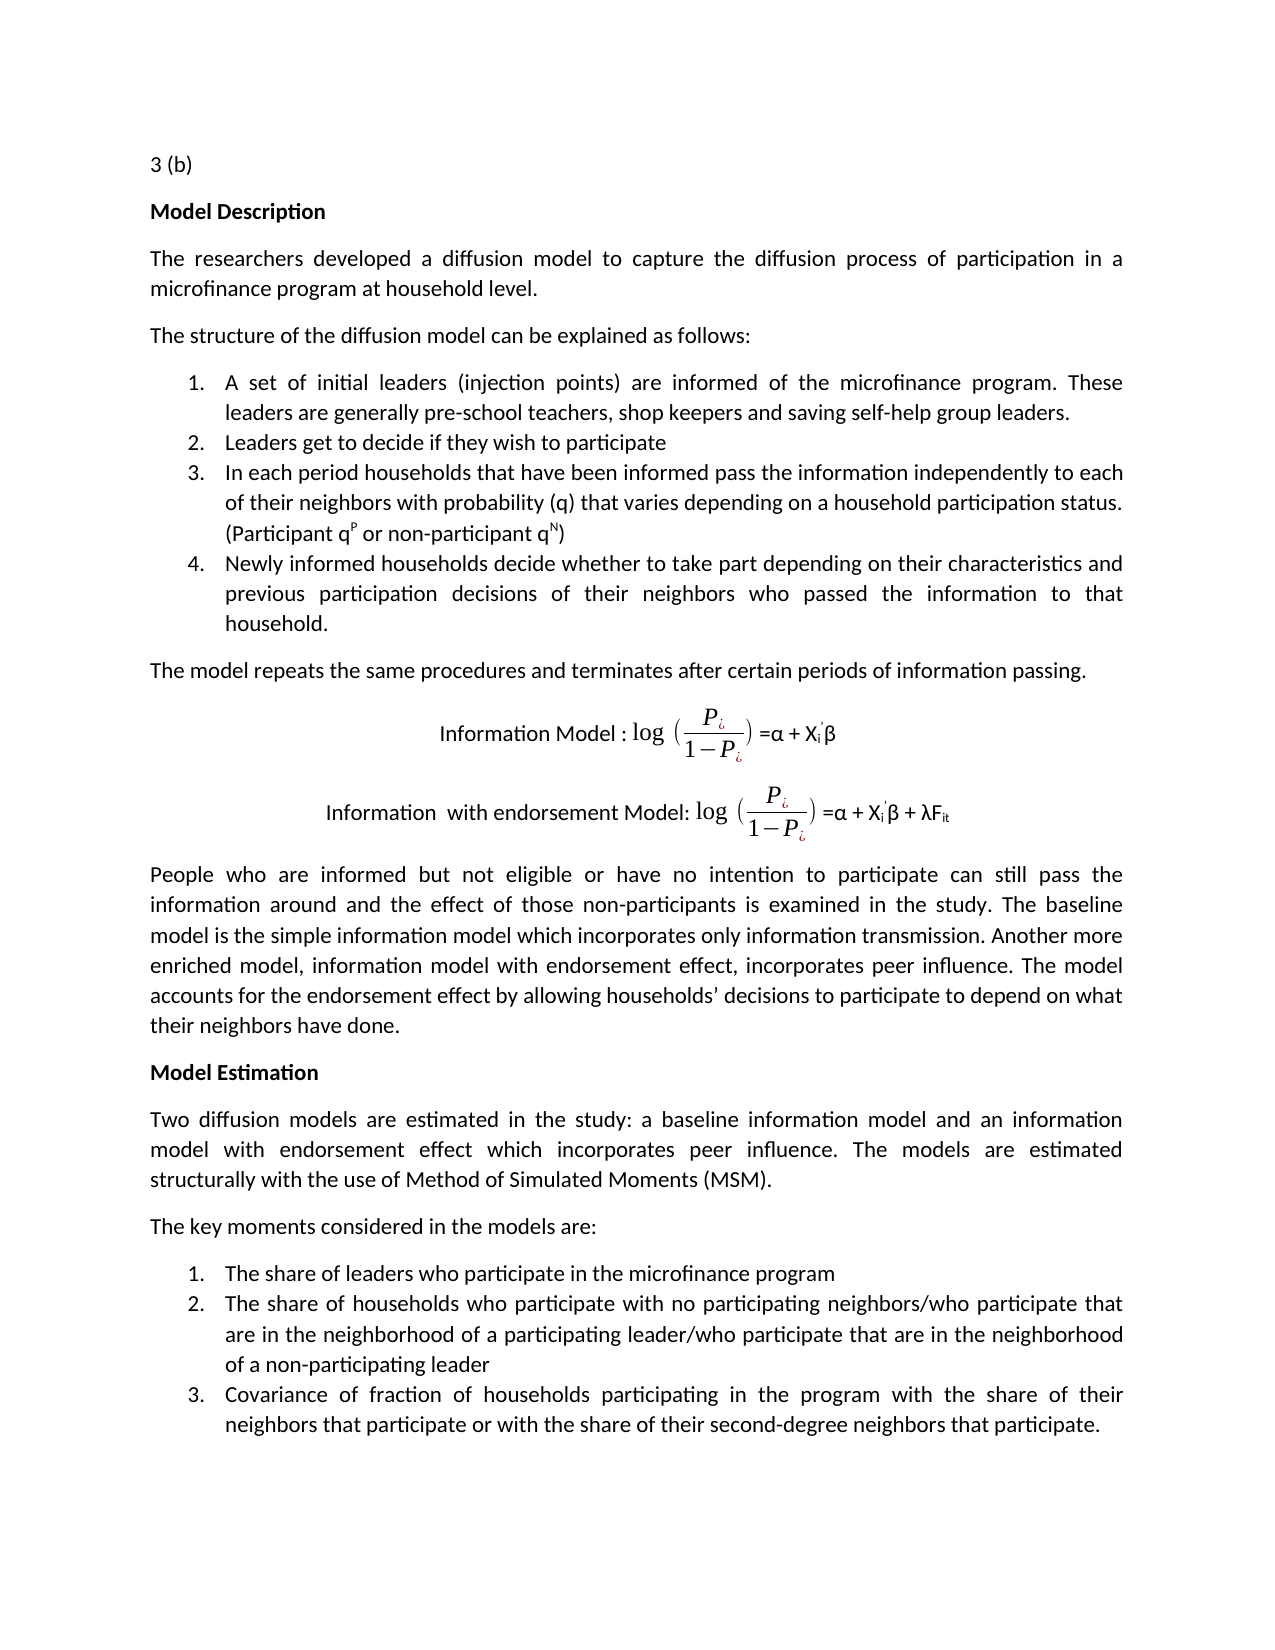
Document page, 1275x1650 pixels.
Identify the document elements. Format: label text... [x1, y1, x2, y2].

list A set of initial leaders (injection points) are informed of the microfinance program. These leaders are generally pre-school teachers, shop keepers and saving self-help group leaders. [187, 368, 1125, 426]
text Model Description [150, 197, 1125, 225]
text Information Model : =α + Xi’β [150, 703, 1125, 763]
text Two diffusion models are estimated in the study: a baseline information model and an information model with endorsement effect which incorporates peer influence. The models are estimated structurally with the use of Method of Simulated Moments (MSM). [150, 1105, 1125, 1194]
text The structure of the diffusion model can be explained as follows: [150, 321, 1125, 349]
text The researchers developed a diffusion model to capture the diffusion process of participation in a microfinance program at household level. [150, 244, 1125, 302]
list Newly informed households decide whether to take part depending on their characteristics and previous participation decisions of their neighbors who passed the information to that household. [187, 549, 1125, 637]
text 3 (b) [150, 150, 1125, 178]
text People who are informed but not eligible or have no intention to participate can still pass the information around and the effect of those non-participants is examined in the study. The baseline model is the simple information model which incorporates only information transmission. Another more enriched model, information model with endorsement effect, incorporates peer influence. The model accounts for the endorsement effect by allowing households’ decisions to participate to depend on what their neighbors have done. [150, 860, 1125, 1039]
list Covariance of fraction of households participating in the program with the share of their neighbors that participate or with the share of their second-degree neighbors that participate. [187, 1380, 1125, 1438]
list The share of leaders who participate in the microfinance program [187, 1259, 1125, 1287]
list In each period households that have been informed pass the information independently to each of their neighbors with probability (q) that varies depending on a household participation status. (Participant qP or non-participant qN) [187, 458, 1125, 547]
text The key moments considered in the models are: [150, 1212, 1125, 1241]
list Leaders get to decide if they wish to participate [187, 428, 1125, 456]
text Information with endorsement Model: =α + Xi’β + λFit [150, 782, 1125, 842]
text Model Estimation [150, 1058, 1125, 1086]
list The share of households who participate with no participating neighbors/who participate that are in the neighborhood of a participating leader/who participate that are in the neighborhood of a non-participating leader [187, 1289, 1125, 1378]
text The model repeats the same procedures and terminates after certain periods of information passing. [150, 656, 1125, 684]
